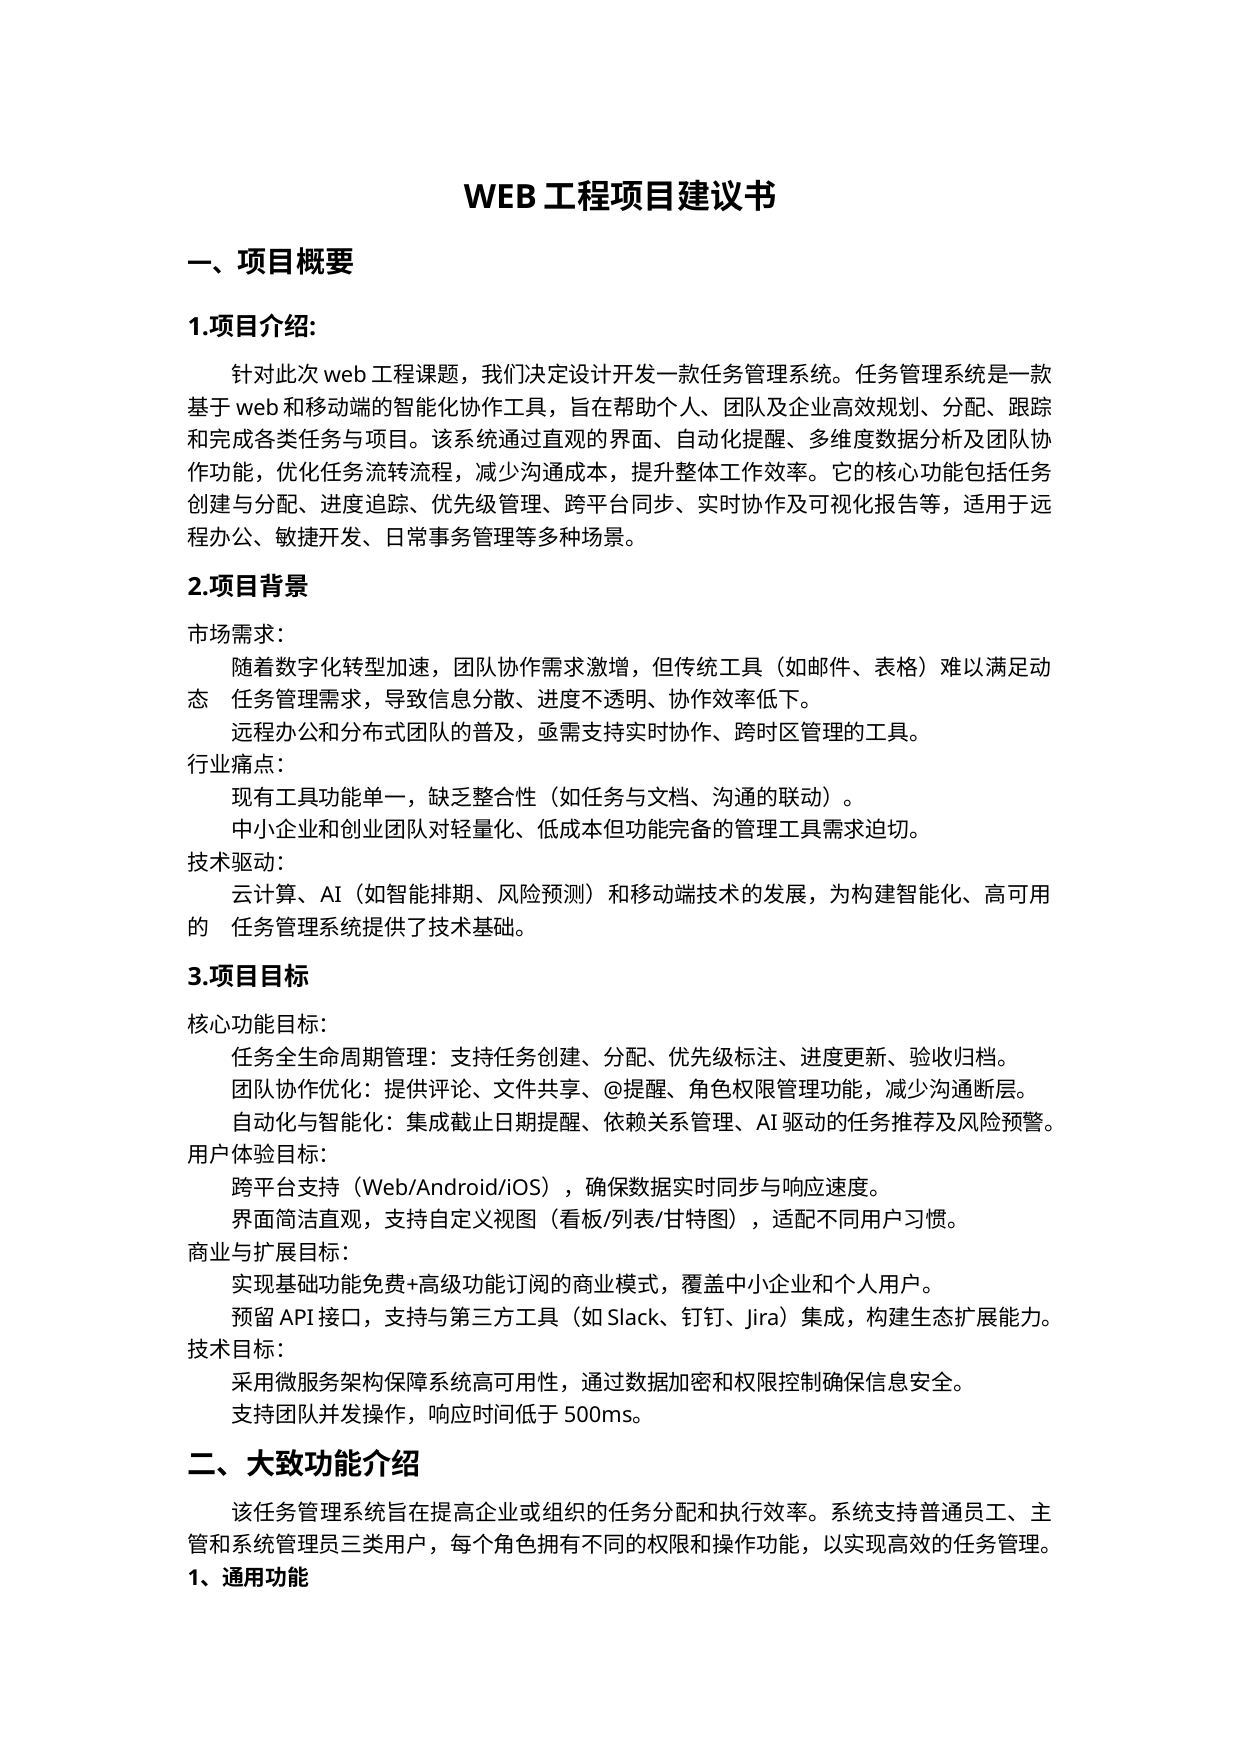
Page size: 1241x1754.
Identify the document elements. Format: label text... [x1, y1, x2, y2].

text 实现基础功能免费+高级功能订阅的商业模式，覆盖中小企业和个人用户。 [187, 1267, 1053, 1299]
text 云计算、AI（如智能排期、风险预测）和移动端技术的发展，为构建智能化、高可用的 任务管理系统提供了技术基础。 [187, 877, 1053, 942]
text 二、大致功能介绍 [187, 1429, 1053, 1494]
text 核心功能目标： [187, 1007, 1053, 1039]
text 团队协作优化：提供评论、文件共享、@提醒、角色权限管理功能，减少沟通断层。 [187, 1072, 1053, 1104]
text 针对此次web工程课题，我们决定设计开发一款任务管理系统。任务管理系统是一款基于web和移动端的智能化协作工具，旨在帮助个人、团队及企业高效规划、分配、跟踪和完成各类任务与项目。该系统通过直观的界面、自动化提醒、多维度数据分析及团队协作功能，优化任务流转流程，减少沟通成本，提升整体工作效率。它的核心功能包括任务创建与分配、进度追踪、优先级管理、跨平台同步、实时协作及可视化报告等，适用于远程办公、敏捷开发、日常事务管理等多种场景。 [187, 357, 1053, 552]
text 1、通用功能 [187, 1559, 1053, 1592]
text 2.项目背景 [187, 552, 1053, 617]
text 商业与扩展目标： [187, 1234, 1053, 1267]
text 技术驱动： [187, 844, 1053, 877]
text 技术目标： [187, 1332, 1053, 1364]
text 该任务管理系统旨在提高企业或组织的任务分配和执行效率。系统支持普通员工、主管和系统管理员三类用户，每个角色拥有不同的权限和操作功能，以实现高效的任务管理。 [187, 1494, 1053, 1559]
text 自动化与智能化：集成截止日期提醒、依赖关系管理、AI驱动的任务推荐及风险预警。 [187, 1104, 1053, 1137]
text 界面简洁直观，支持自定义视图（看板/列表/甘特图），适配不同用户习惯。 [187, 1202, 1053, 1234]
text 采用微服务架构保障系统高可用性，通过数据加密和权限控制确保信息安全。 [187, 1364, 1053, 1397]
text 中小企业和创业团队对轻量化、低成本但功能完备的管理工具需求迫切。 [187, 812, 1053, 844]
text 远程办公和分布式团队的普及，亟需支持实时协作、跨时区管理的工具。 [187, 714, 1053, 747]
text 行业痛点： [187, 747, 1053, 779]
text 1.项目介绍: [187, 292, 1053, 357]
text 任务全生命周期管理：支持任务创建、分配、优先级标注、进度更新、验收归档。 [187, 1039, 1053, 1072]
text 用户体验目标： [187, 1137, 1053, 1169]
text 支持团队并发操作，响应时间低于500ms。 [187, 1397, 1053, 1429]
text 随着数字化转型加速，团队协作需求激增，但传统工具（如邮件、表格）难以满足动态 任务管理需求，导致信息分散、进度不透明、协作效率低下。 [187, 649, 1053, 714]
text 跨平台支持（Web/Android/iOS），确保数据实时同步与响应速度。 [187, 1169, 1053, 1202]
text 3.项目目标 [187, 942, 1053, 1007]
text 一、项目概要 [187, 227, 1053, 292]
text 预留API接口，支持与第三方工具（如Slack、钉钉、Jira）集成，构建生态扩展能力。 [187, 1299, 1053, 1332]
text 市场需求： [187, 617, 1053, 649]
text 现有工具功能单一，缺乏整合性（如任务与文档、沟通的联动）。 [187, 779, 1053, 812]
text WEB工程项目建议书 [187, 162, 1053, 227]
